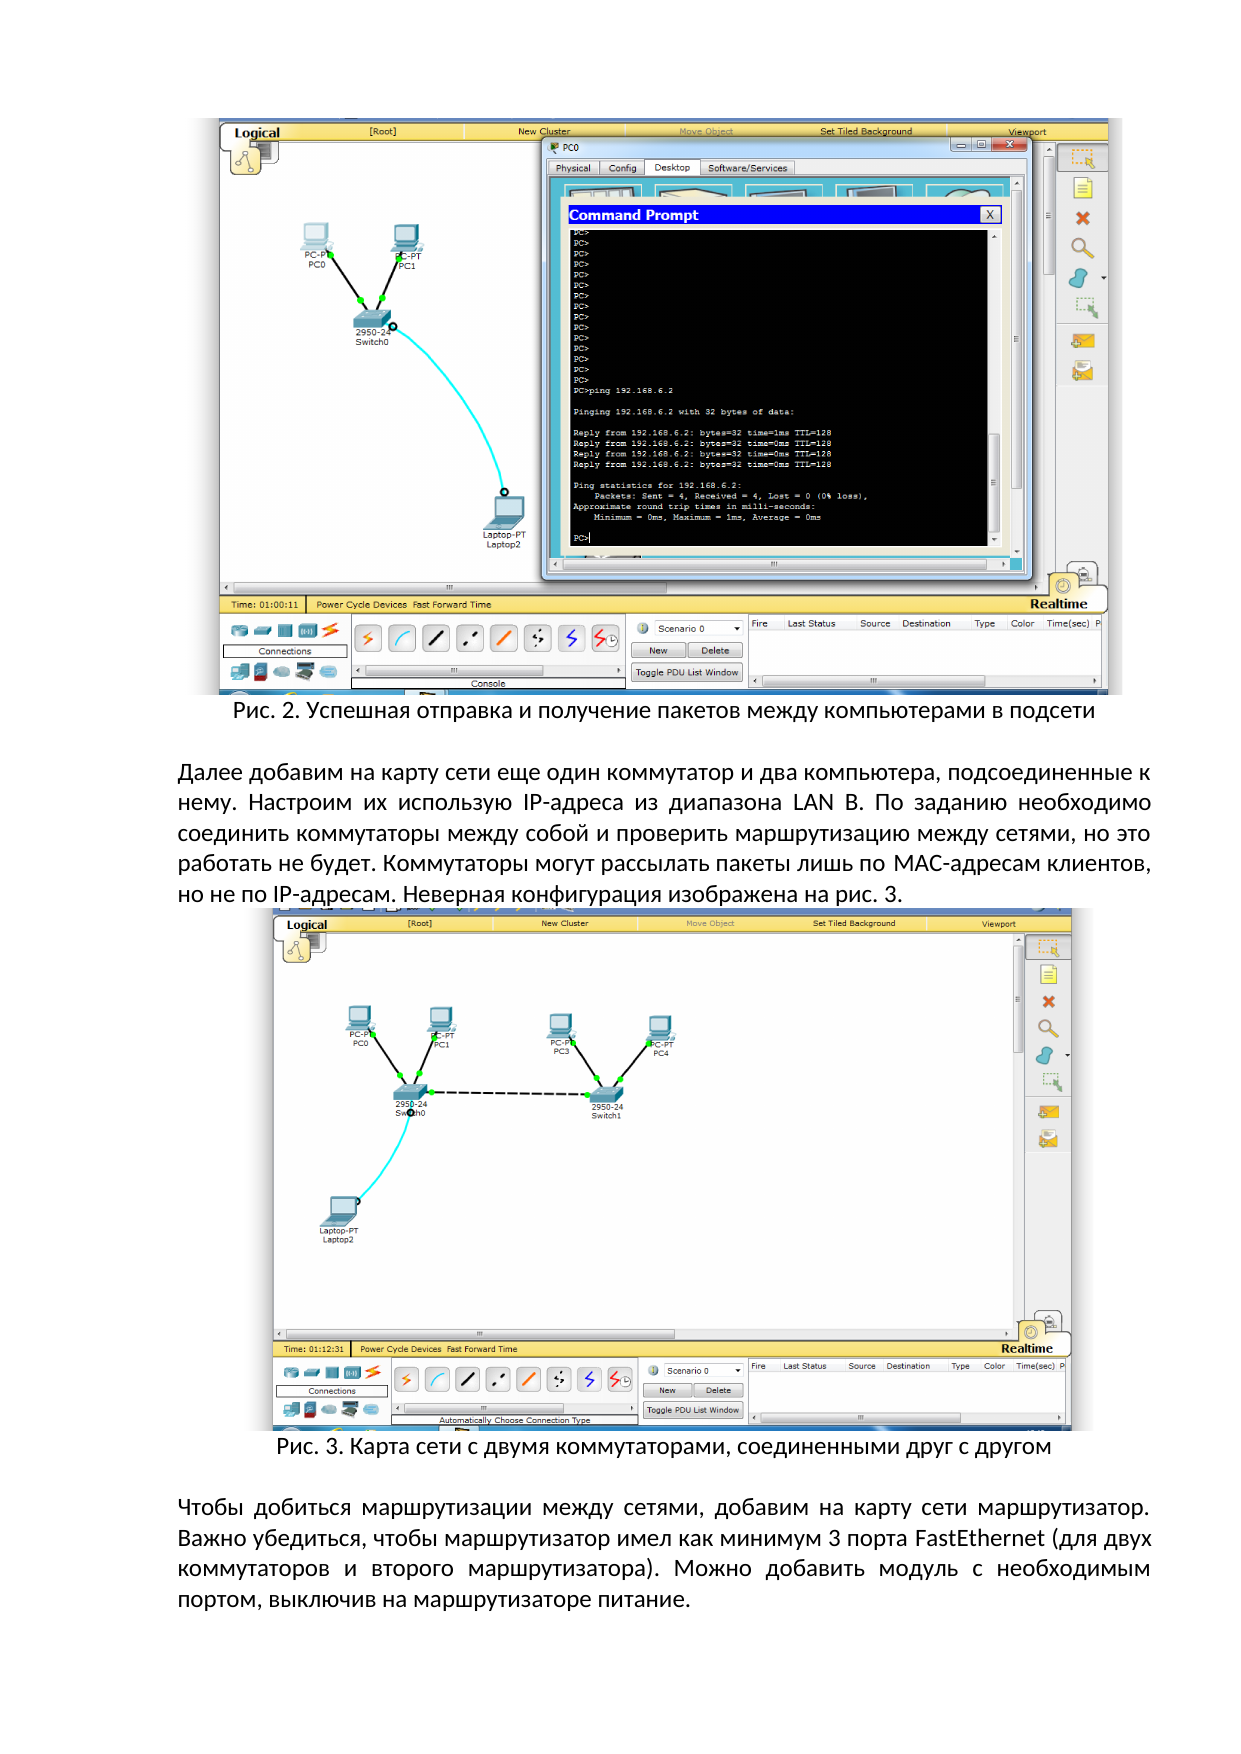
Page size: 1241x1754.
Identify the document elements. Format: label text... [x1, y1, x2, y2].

text Рис. 3. Карта сети с двумя коммутаторами, соединенными друг с другом [177, 1430, 1152, 1461]
picture [235, 908, 1094, 1431]
text Чтобы добиться маршрутизации между сетями, добавим на карту сети маршрутизатор. Важно убедиться, чтобы маршрутизатор имел как минимум 3 порта FastEthernet (для двух коммутаторов и второго маршрутизатора). Можно добавить модуль с необходимым портом, выключив на маршрутизаторе питание. [177, 1491, 1152, 1613]
text Далее добавим на карту сети еще один коммутатор и два компьютера, подсоединенные к нему. Настроим их использую IP-адреса из диапазона LAN B. По заданию необходимо соединить коммутаторы между собой и проверить маршрутизацию между сетями, но это работать не будет. Коммутаторы могут рассылать пакеты лишь по MAC-адресам клиентов, но не по IP-адресам. Неверная конфигурация изображена на рис. 3. [177, 756, 1152, 908]
text Рис. 2. Успешная отправка и получение пакетов между компьютерами в подсети [177, 695, 1152, 725]
picture [177, 118, 1123, 695]
